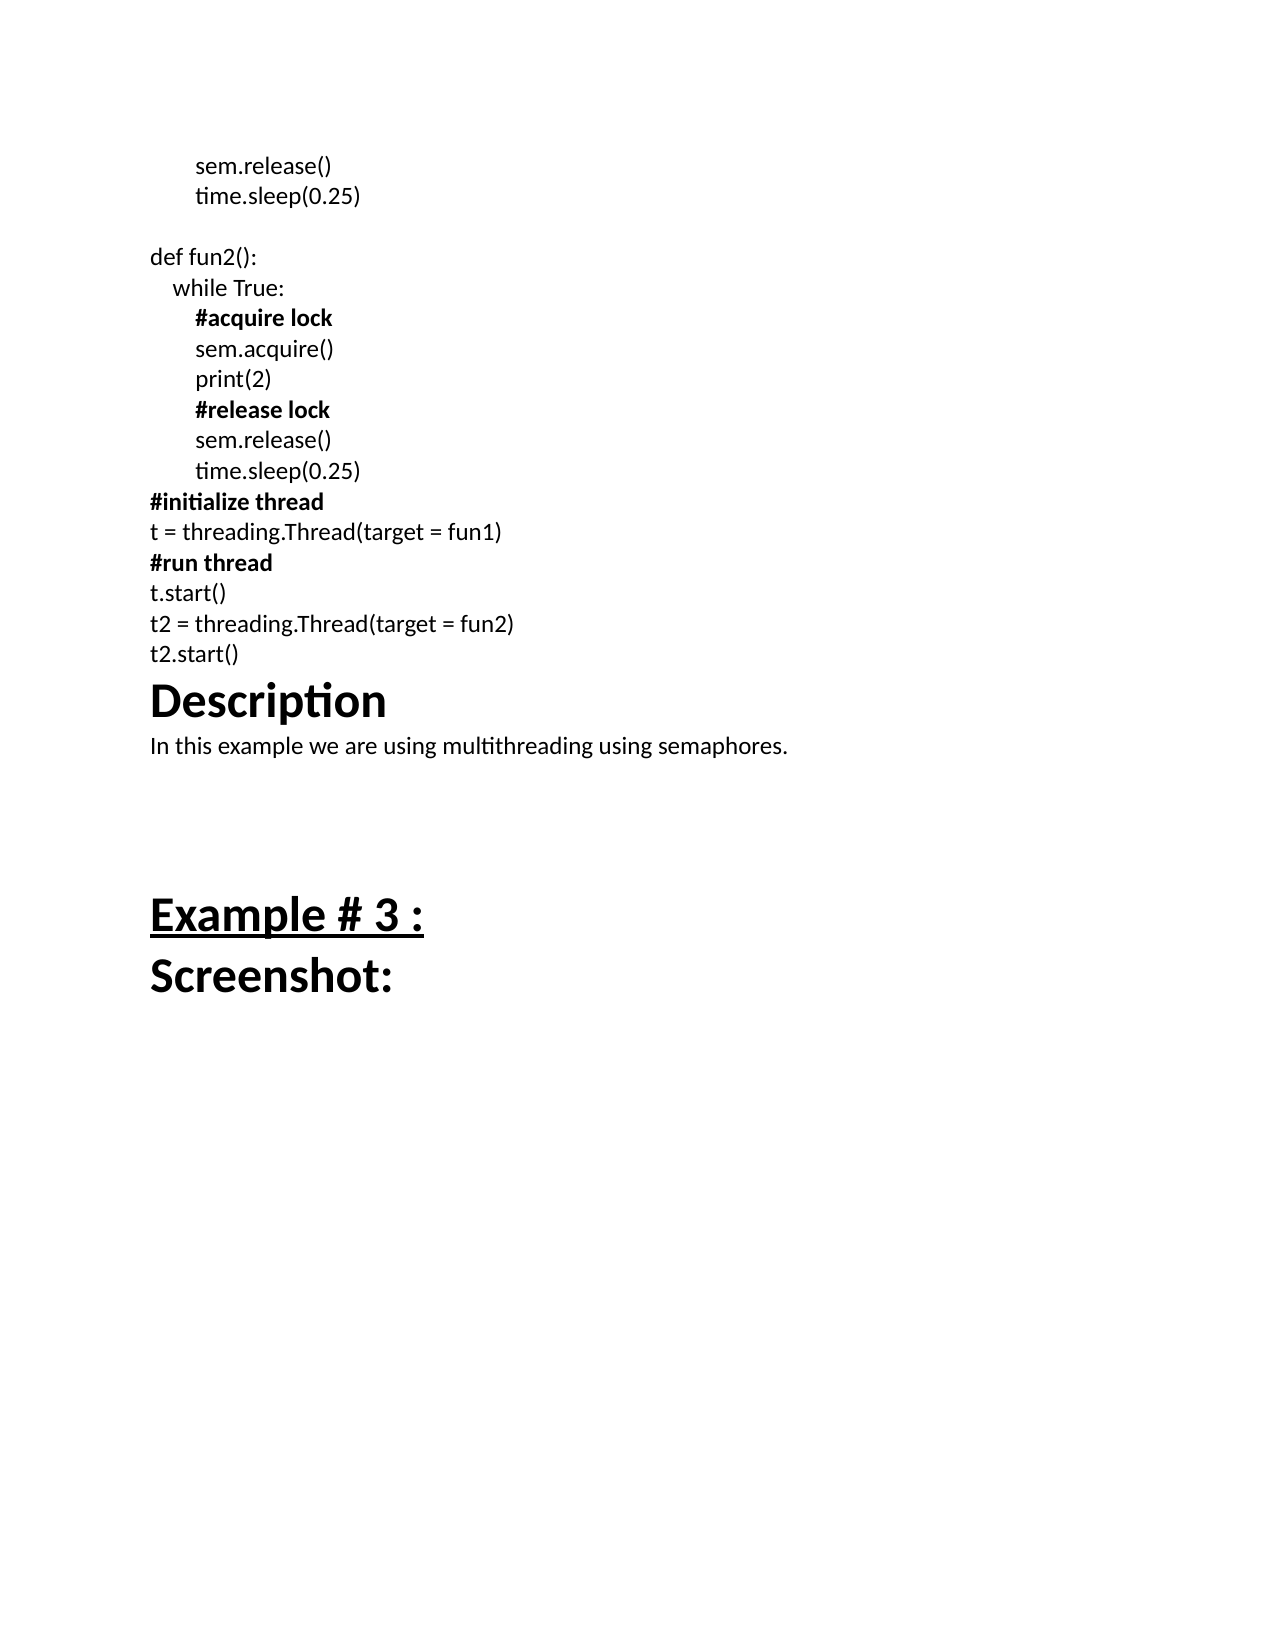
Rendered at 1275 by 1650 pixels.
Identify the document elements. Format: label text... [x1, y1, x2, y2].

text #release lock [150, 394, 1125, 425]
text t2.start() [150, 638, 1125, 669]
text Screenshot: [150, 943, 1125, 1004]
text sem.acquire() [150, 333, 1125, 364]
text t.start() [150, 577, 1125, 608]
text sem.release() [150, 425, 1125, 455]
text #acquire lock [150, 303, 1125, 333]
text #initialize thread [150, 486, 1125, 516]
text sem.release() [150, 150, 1125, 181]
text print(2) [150, 364, 1125, 394]
text Example # 3 : [150, 882, 1125, 943]
text time.sleep(0.25) [150, 455, 1125, 486]
text t2 = threading.Thread(target = fun2) [150, 608, 1125, 638]
text Description [150, 669, 1125, 730]
text while True: [150, 272, 1125, 303]
text t = threading.Thread(target = fun1) [150, 516, 1125, 547]
text time.sleep(0.25) [150, 181, 1125, 211]
text #run thread [150, 547, 1125, 577]
text In this example we are using multithreading using semaphores. [150, 730, 1125, 760]
text def fun2(): [150, 242, 1125, 272]
